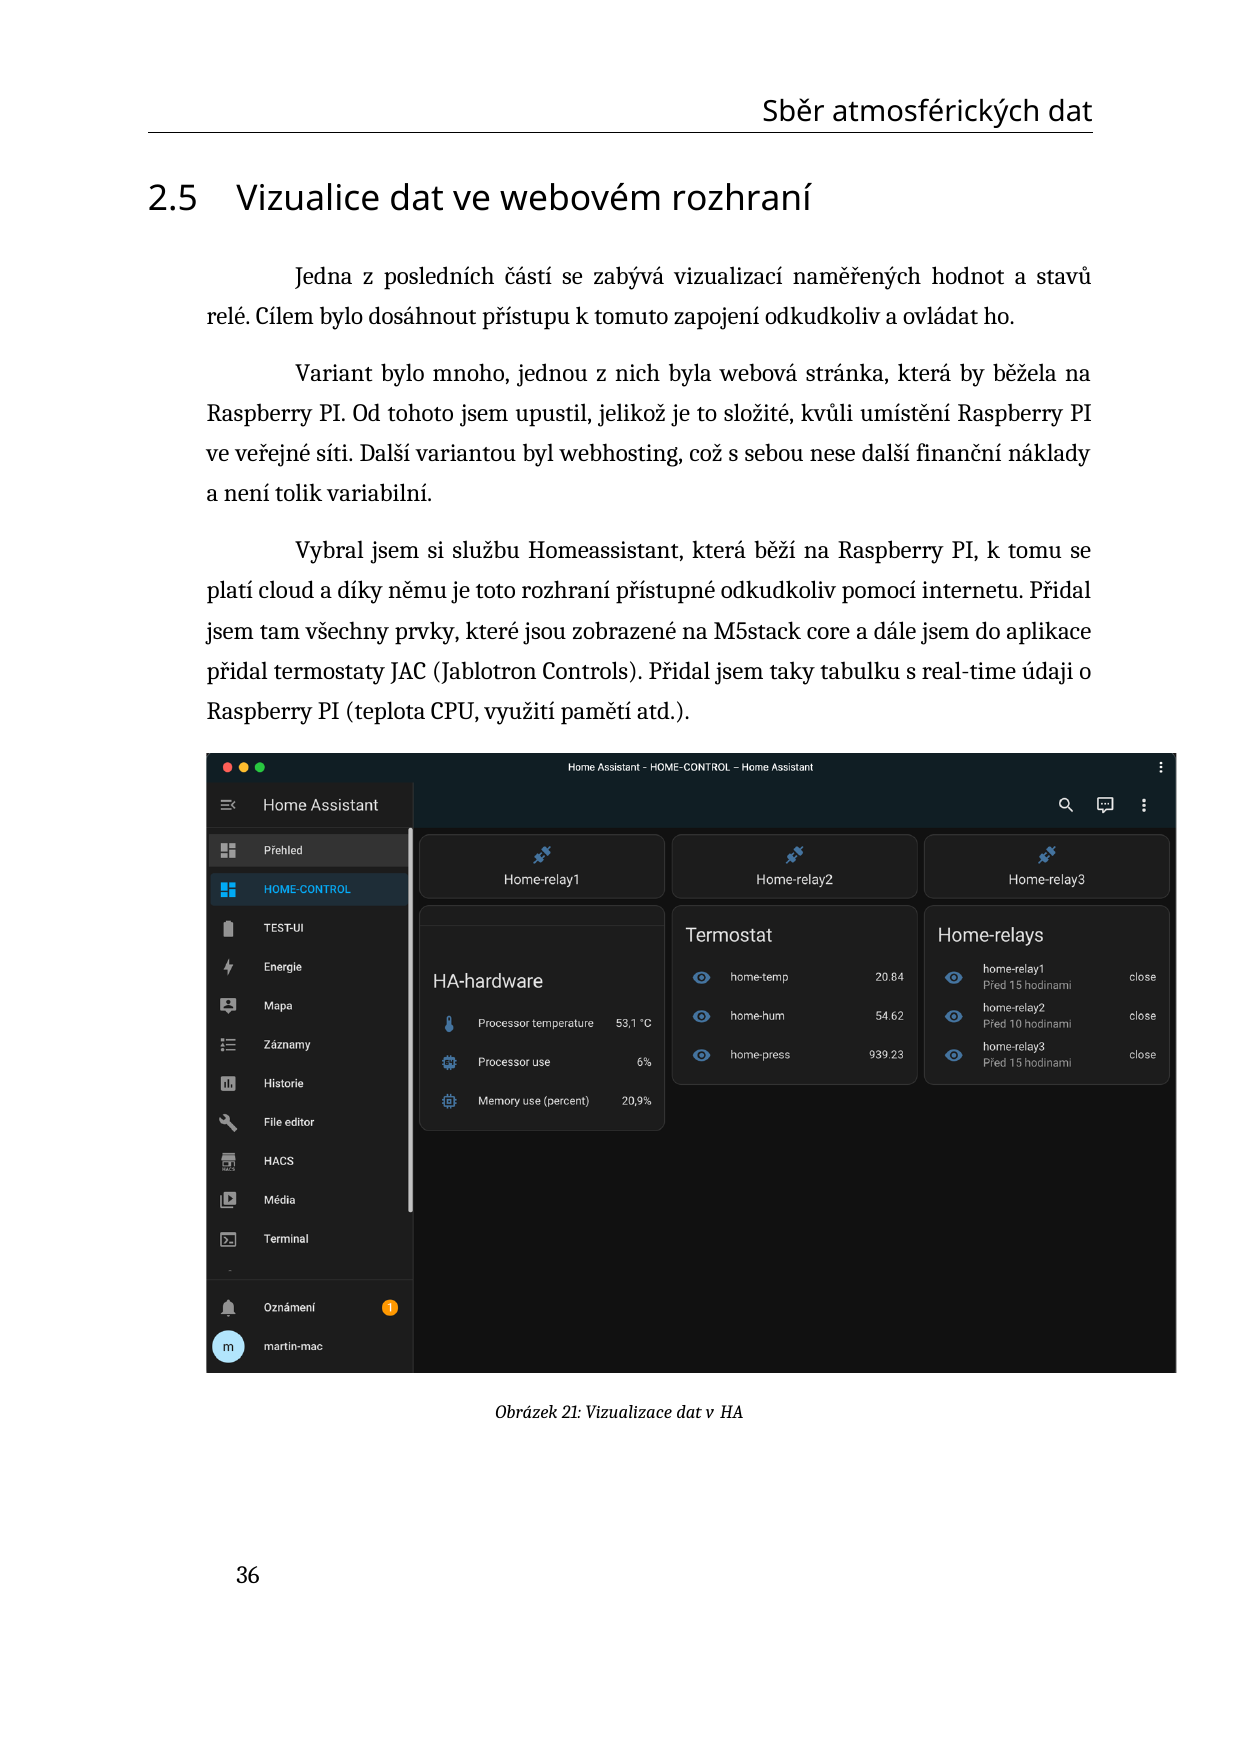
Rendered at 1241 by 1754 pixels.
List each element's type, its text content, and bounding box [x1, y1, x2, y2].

picture [206, 753, 1177, 1373]
subtitle Vizualice dat ve webovém rozhraní [148, 173, 1093, 221]
text Jedna z posledních částí se zabývá vizualizací naměřených hodnot a stavů relé. Cílem bylo dosáhnout přístupu k tomuto zapojení odkudkoliv a ovládat ho. [206, 262, 1093, 331]
text Vybral jsem si službu Homeassistant, která běží na Raspberry PI, k tomu se platí cloud a díky němu je toto rozhraní přístupné odkudkoliv pomocí internetu. Přidal jsem tam všechny prvky, které jsou zobrazené na M5stack core a dále jsem do aplikace přidal termostaty JAC (Jablotron Controls). Přidal jsem taky tabulku s real-time údaji o Raspberry PI (teplota CPU, využití pamětí atd.). [206, 536, 1093, 726]
text Variant bylo mnoho, jednou z nich byla webová stránka, která by běžela na Raspberry PI. Od tohoto jsem upustil, jelikož je to složité, kvůli umístění Raspberry PI ve veřejné síti. Další variantou byl webhosting, což s sebou nese další finanční náklady a není tolik variabilní. [206, 359, 1093, 508]
